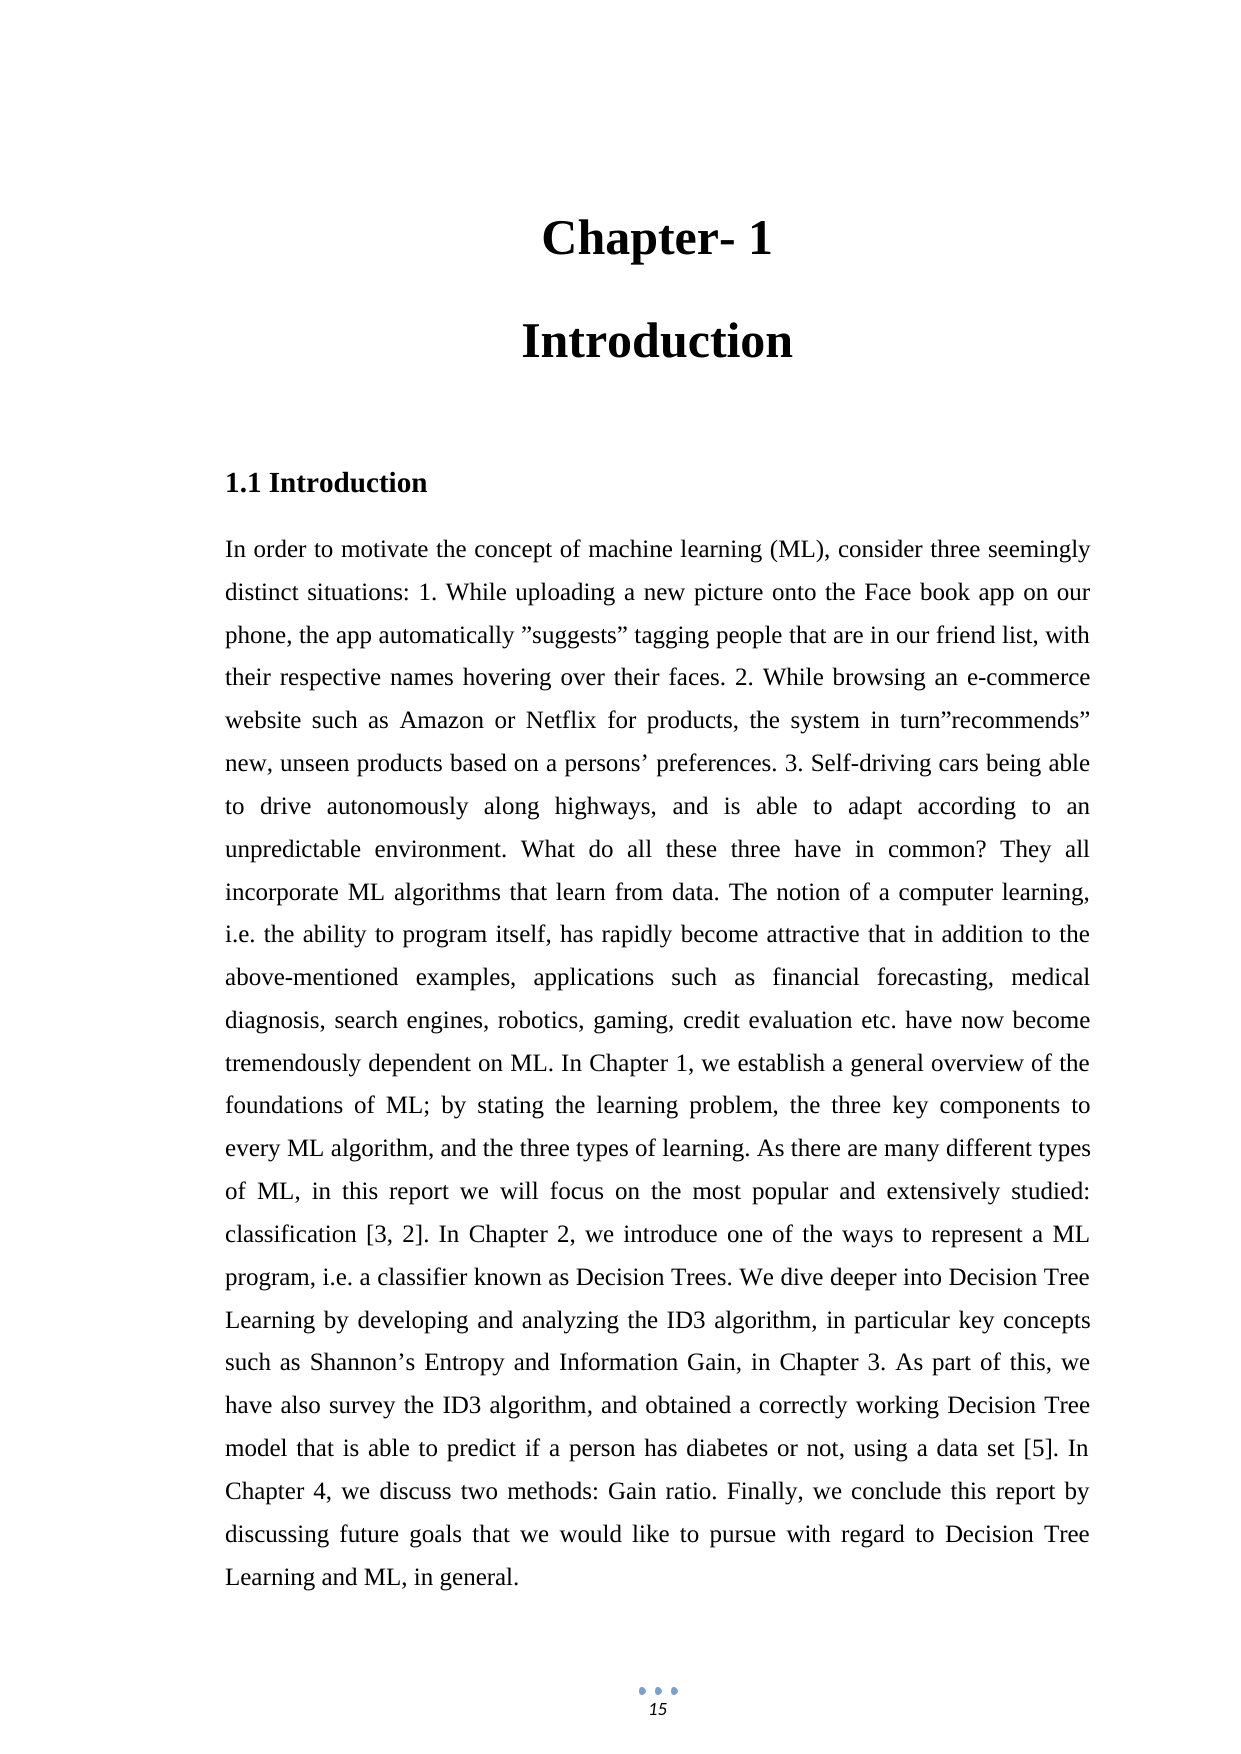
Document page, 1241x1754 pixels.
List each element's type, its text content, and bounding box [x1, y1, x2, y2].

text In order to motivate the concept of machine learning (ML), consider three seemingly distinct situations: 1. While uploading a new picture onto the Face book app on our phone, the app automatically ”suggests” tagging people that are in our friend list, with their respective names hovering over their faces. 2. While browsing an e-commerce website such as Amazon or Netflix for products, the system in turn”recommends” new, unseen products based on a persons’ preferences. 3. Self-driving cars being able to drive autonomously along highways, and is able to adapt according to an unpredictable environment. What do all these three have in common? They all incorporate ML algorithms that learn from data. The notion of a computer learning, i.e. the ability to program itself, has rapidly become attractive that in addition to the above-mentioned examples, applications such as financial forecasting, medical diagnosis, search engines, robotics, gaming, credit evaluation etc. have now become tremendously dependent on ML. In Chapter 1, we establish a general overview of the foundations of ML; by stating the learning problem, the three key components to every ML algorithm, and the three types of learning. As there are many different types of ML, in this report we will focus on the most popular and extensively studied: classification [3, 2]. In Chapter 2, we introduce one of the ways to represent a ML program, i.e. a classifier known as Decision Trees. We dive deeper into Decision Tree Learning by developing and analyzing the ID3 algorithm, in particular key concepts such as Shannon’s Entropy and Information Gain, in Chapter 3. As part of this, we have also survey the ID3 algorithm, and obtained a correctly working Decision Tree model that is able to predict if a person has diabetes or not, using a data set [5]. In Chapter 4, we discuss two methods: Gain ratio. Finally, we conclude this report by discussing future goals that we would like to pursue with regard to Decision Tree Learning and ML, in general. [225, 534, 1091, 1590]
text Introduction [150, 310, 1164, 368]
picture [636, 1685, 680, 1697]
text Chapter- 1 [150, 207, 1164, 265]
text 15 [648, 1697, 1091, 1720]
text 1.1 Introduction [225, 466, 1091, 499]
